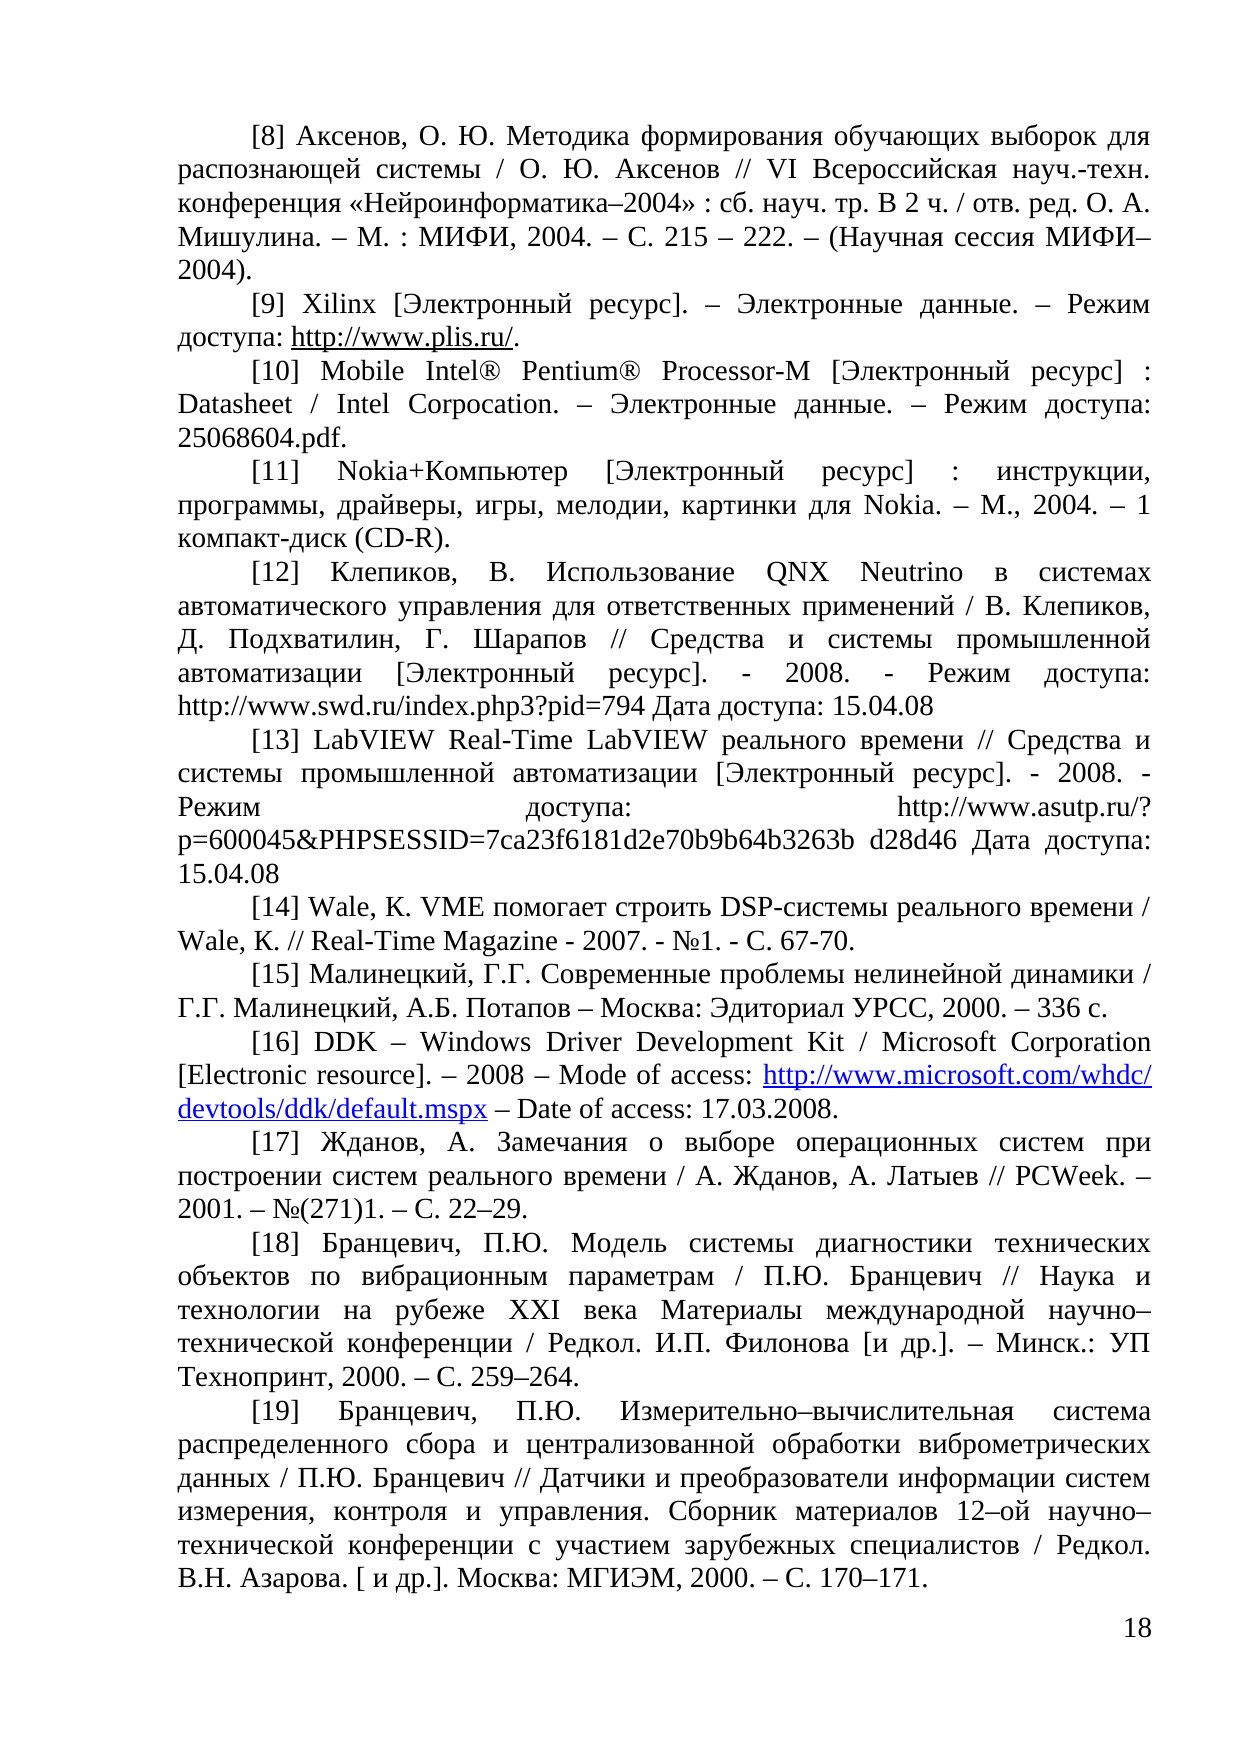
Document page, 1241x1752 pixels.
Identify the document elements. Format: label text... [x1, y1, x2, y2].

text [9] Xilinx [Электронный ресурс]. – Электронные данные. – Режим доступа: http://www.plis.ru/. [177, 286, 1152, 353]
text [8] Аксенов, О. Ю. Методика формирования обучающих выборок для распознающей системы / О. Ю. Аксенов // VI Всероссийская науч.-техн. конференция «Нейроинформатика–2004» : сб. науч. тр. В 2 ч. / отв. ред. О. А. Мишулина. – М. : МИФИ, 2004. – С. 215 – 222. – (Научная сессия МИФИ–2004). [177, 118, 1152, 286]
text [16] DDK – Windows Driver Development Kit / Microsoft Corporation [Electronic resource]. – 2008 – Mode of access: http://www.microsoft.com/whdc/ devtools/ddk/default.mspx – Date of access: 17.03.2008. [177, 1024, 1152, 1124]
text [12] Клепиков, В. Использование QNX Neutrino в системах автоматического управления для ответственных применений / В. Клепиков, Д. Подхватилин, Г. Шарапов // Средства и системы промышленной автоматизации [Электронный ресурс]. - 2008. - Режим доступа: http://www.swd.ru/index.php3?pid=794 Дата доступа: 15.04.08 [177, 554, 1152, 722]
text [10] Mobile Intel® Pentium® Processor-M [Электронный ресурс] : Datasheet / Intel Corpocation. – Электронные данные. – Режим доступа: 25068604.pdf. [177, 353, 1152, 453]
text [13] LabVIEW Real-Time LabVIEW реального времени // Средства и системы промышленной автоматизации [Электронный ресурс]. - 2008. - Режим доступа: http://www.asutp.ru/?p=600045&PHPSESSID=7ca23f6181d2e70b9b64b3263b d28d46 Дата доступа: 15.04.08 [177, 722, 1152, 889]
text [18] Бранцевич, П.Ю. Модель системы диагностики технических объектов по вибрационным параметрам / П.Ю. Бранцевич // Наука и технологии на рубеже XXI века Материалы международной научно–технической конференции / Редкол. И.П. Филонова [и др.]. – Минск.: УП Технопринт, 2000. – С. 259–264. [177, 1225, 1152, 1393]
text [11] Nokia+Компьютер [Электронный ресурс] : инструкции, программы, драйверы, игры, мелодии, картинки для Nokia. – М., 2004. – 1 компакт-диск (CD-R). [177, 453, 1152, 554]
text [17] Жданов, А. Замечания о выборе операционных систем при построении систем реального времени / А. Жданов, А. Латыев // PCWeek. – 2001. – №(271)1. – С. 22–29. [177, 1124, 1152, 1225]
text [14] Wale, К. VME помогает строить DSP-системы реального времени / Wale, К. // Real-Time Magazine - 2007. - №1. - С. 67-70. [177, 889, 1152, 957]
text [19] Бранцевич, П.Ю. Измерительно–вычислительная система распределенного сбора и централизованной обработки виброметрических данных / П.Ю. Бранцевич // Датчики и преобразователи информации систем измерения, контроля и управления. Сборник материалов 12–ой научно–технической конференции с участием зарубежных специалистов / Редкол. В.Н. Азарова. [ и др.]. Москва: МГИЭМ, 2000. – С. 170–171. [177, 1393, 1152, 1594]
text [15] Малинецкий, Г.Г. Современные проблемы нелинейной динамики / Г.Г. Малинецкий, А.Б. Потапов – Москва: Эдиториал УРСС, 2000. – 336 с. [177, 957, 1152, 1024]
